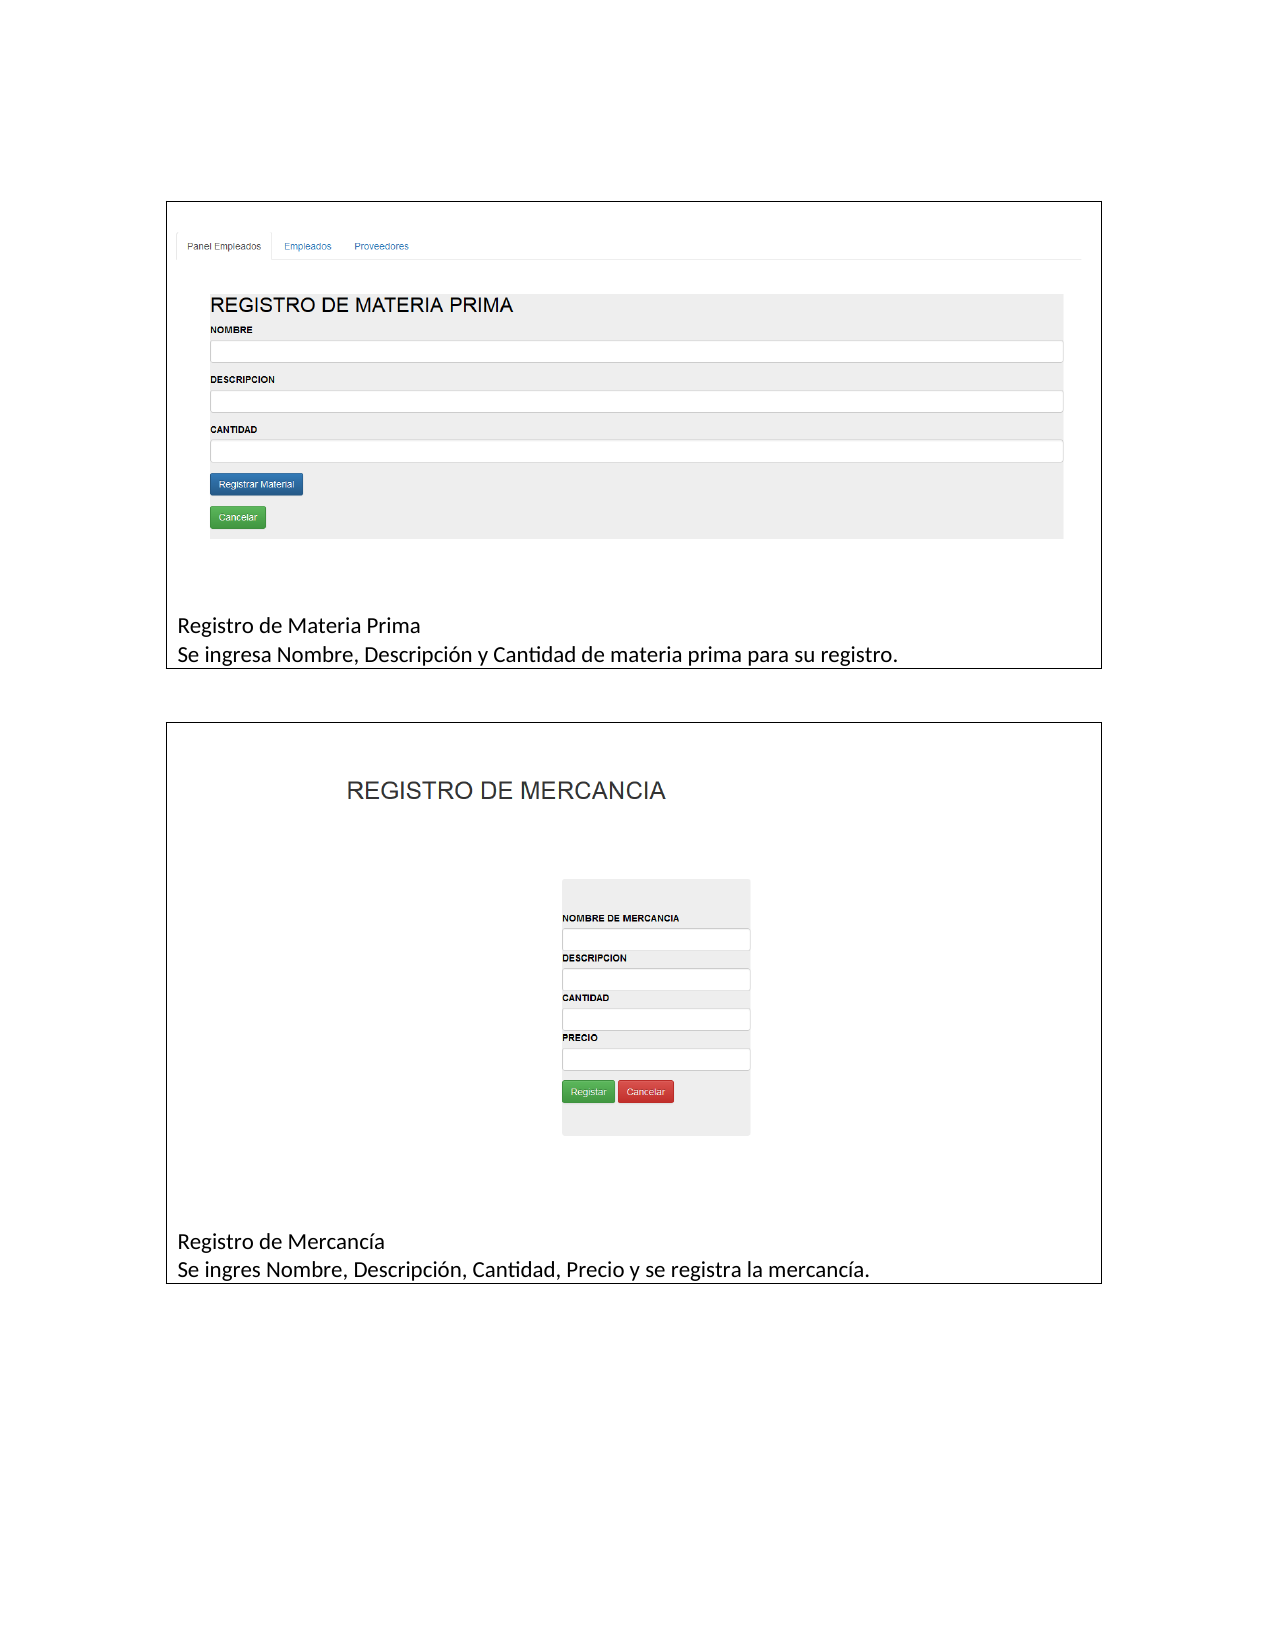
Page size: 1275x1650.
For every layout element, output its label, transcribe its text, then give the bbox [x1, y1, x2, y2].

picture [176, 232, 1082, 556]
table_header Registro de Mercancía Se ingres Nombre, Descripción, Cantidad, Precio y se registra la mercancía. [167, 723, 1101, 1283]
table_header Registro de Materia Prima Se ingresa Nombre, Descripción y Cantidad de materia prima para su registro. [167, 202, 1101, 668]
picture [308, 748, 848, 1184]
